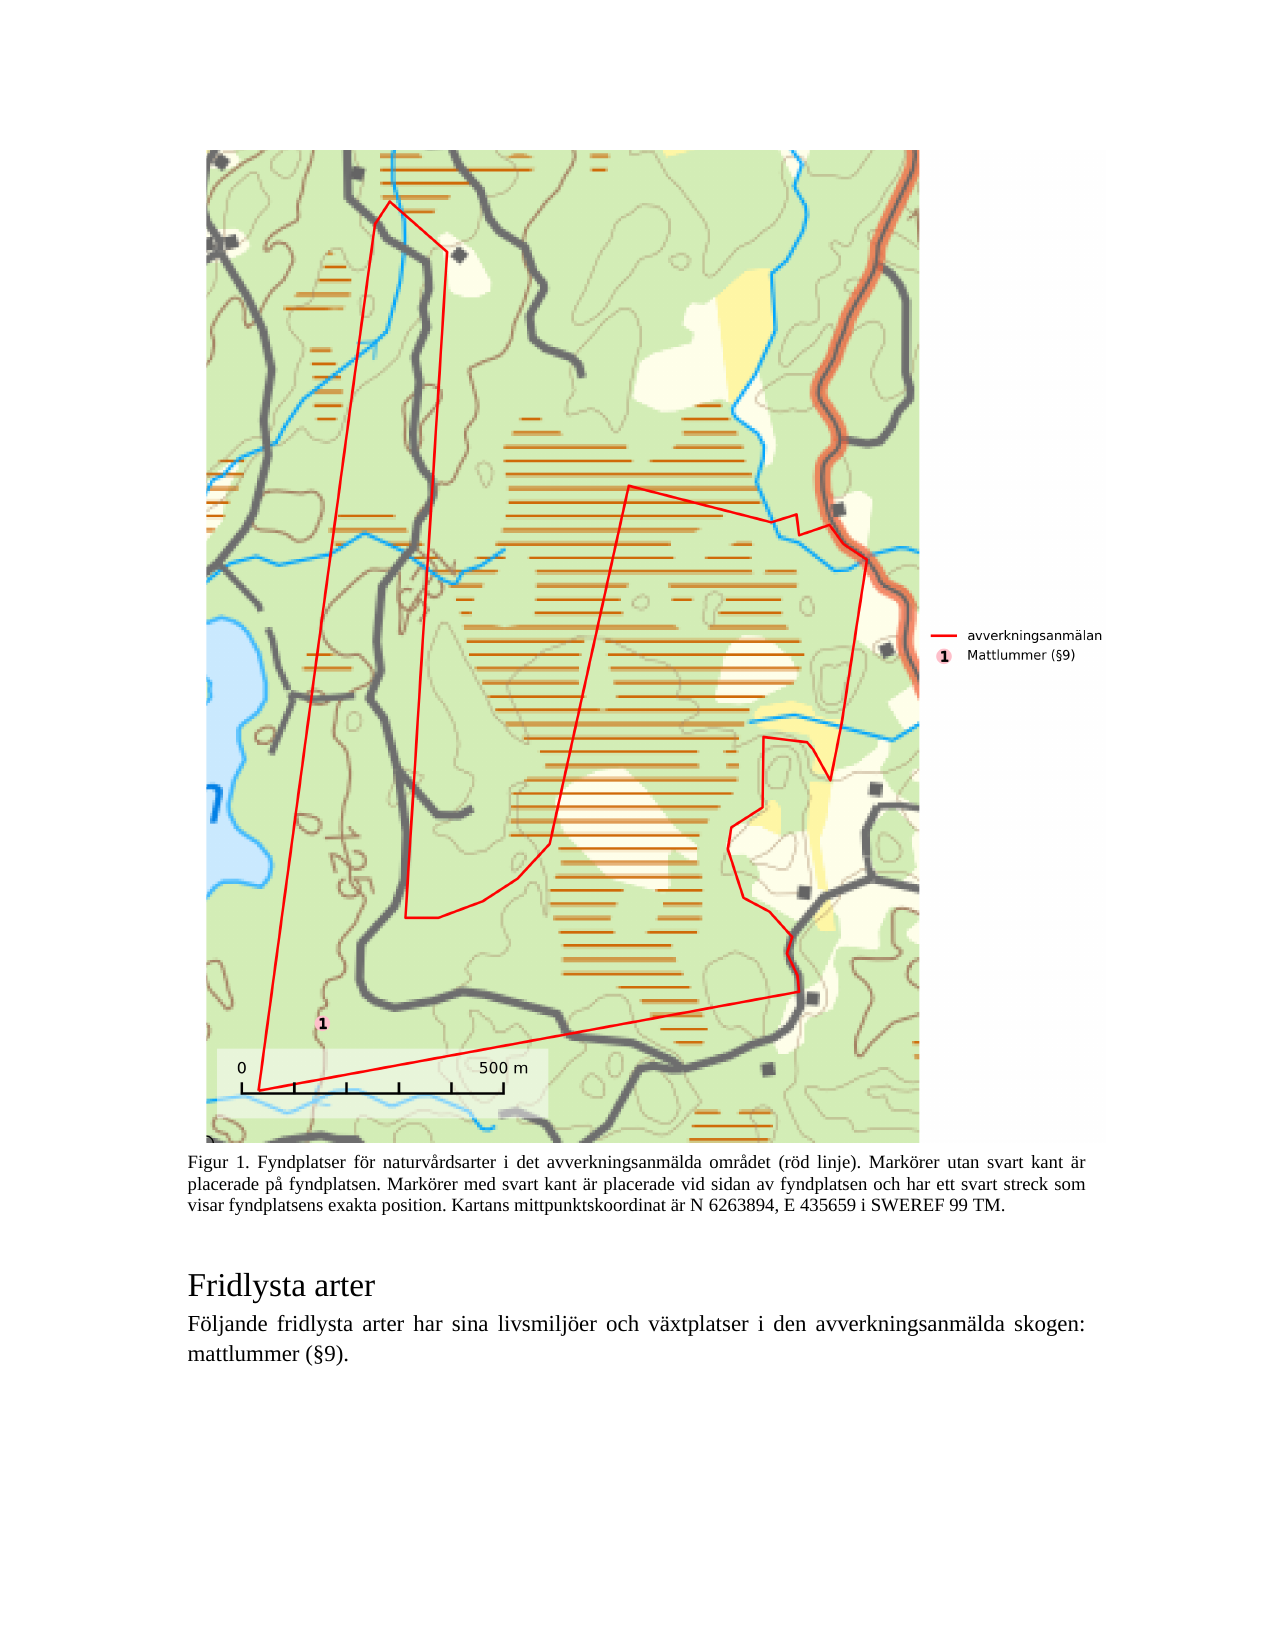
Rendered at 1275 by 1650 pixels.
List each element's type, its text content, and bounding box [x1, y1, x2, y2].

text Följande fridlysta arter har sina livsmiljöer och växtplatser i den avverkningsanmälda skogen: mattlummer (§9). [187, 1310, 1087, 1366]
subtitle Fridlysta arter [187, 1266, 1087, 1304]
picture [206, 150, 1107, 1143]
text Figur 1. Fyndplatser för naturvårdsarter i det avverkningsanmälda området (röd linje). Markörer utan svart kant är placerade på fyndplatsen. Markörer med svart kant är placerade vid sidan av fyndplatsen och har ett svart streck som visar fyndplatsens exakta position. Kartans mittpunktskoordinat är N 6263894, E 435659 i SWEREF 99 TM. [187, 1151, 1087, 1216]
